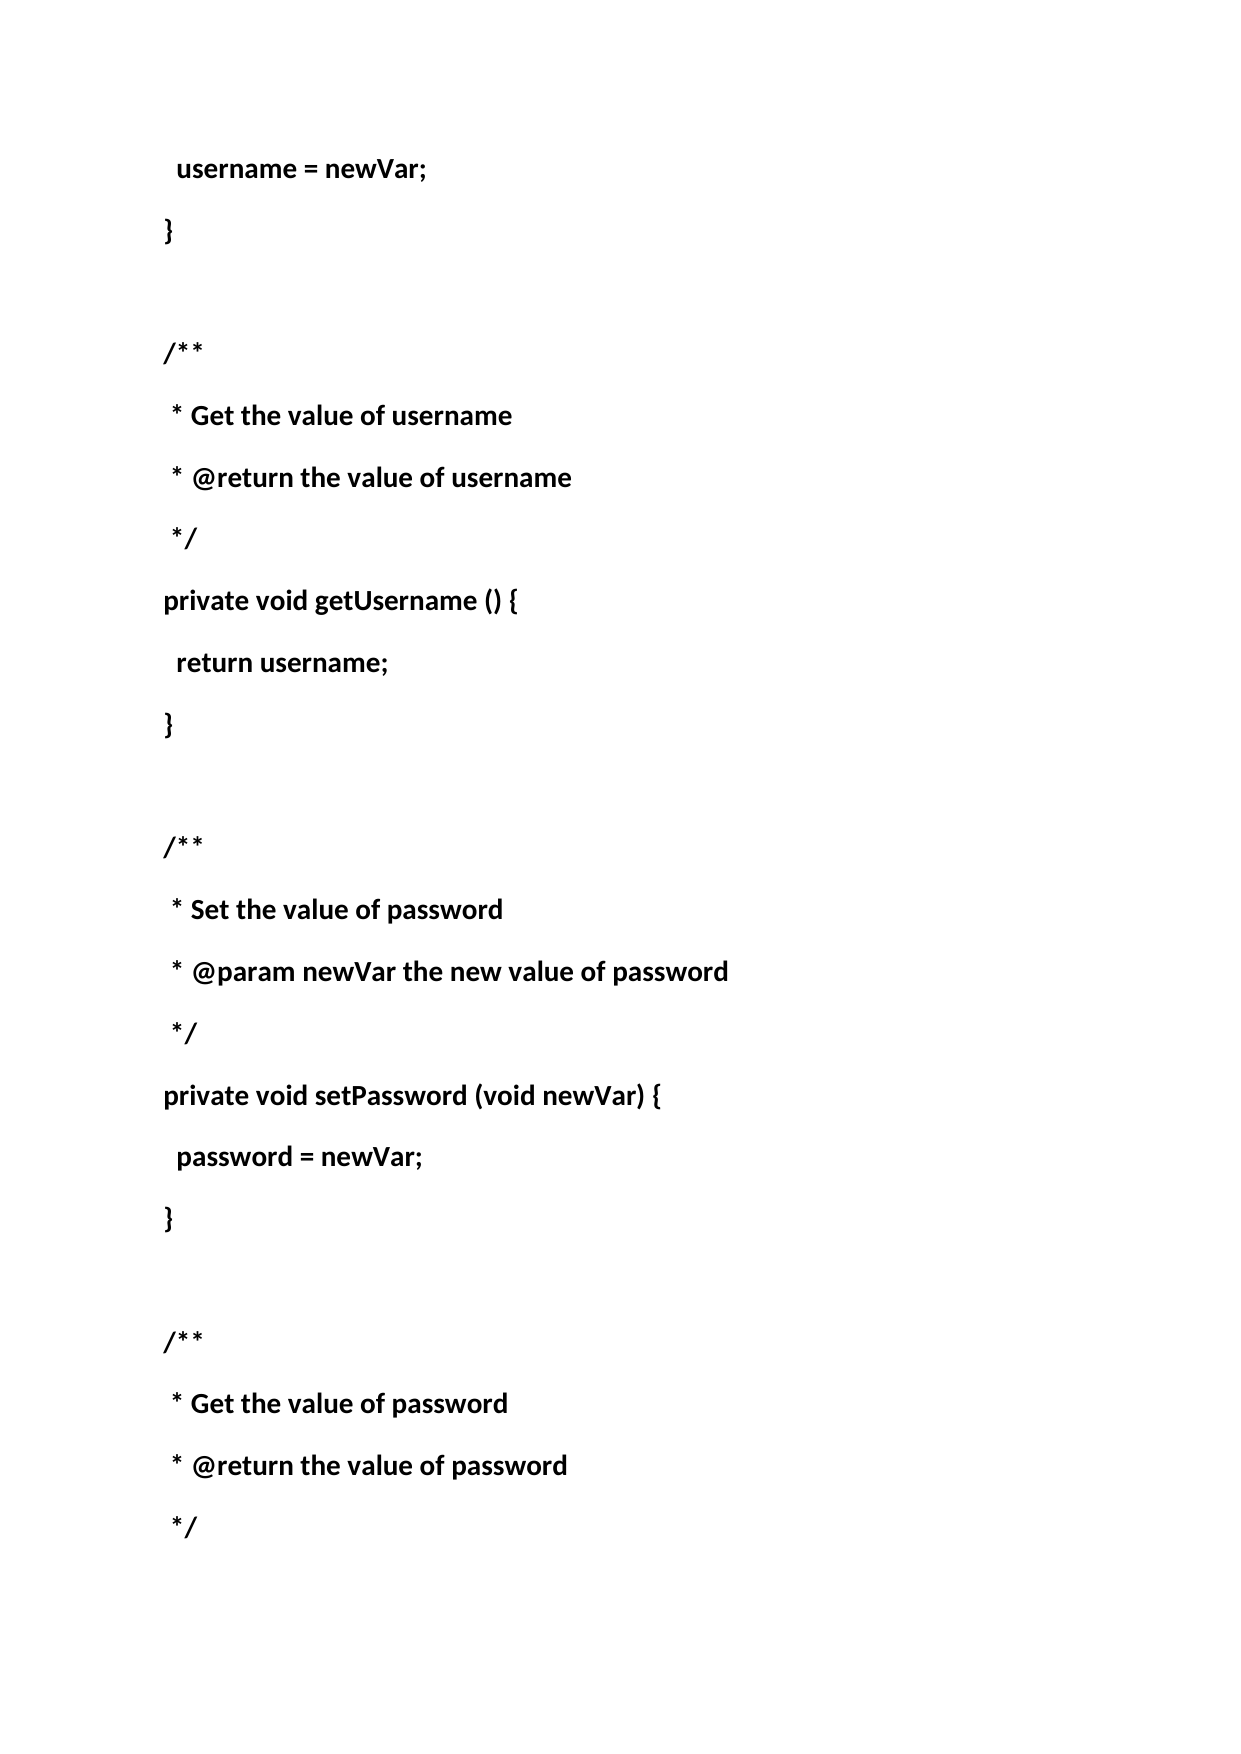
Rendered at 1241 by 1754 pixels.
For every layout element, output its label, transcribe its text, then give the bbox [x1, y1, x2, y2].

text } [150, 1200, 1090, 1236]
text * @return the value of password [150, 1447, 1090, 1483]
text return username; [150, 644, 1090, 680]
text private void getUsername () { [150, 582, 1090, 618]
text */ [150, 1015, 1090, 1050]
text * @param newVar the new value of password [150, 953, 1090, 989]
text /** [150, 829, 1090, 865]
text /** [150, 1324, 1090, 1359]
text } [150, 212, 1090, 247]
text * @return the value of username [150, 459, 1090, 494]
text } [150, 706, 1090, 742]
text password = newVar; [150, 1138, 1090, 1174]
text */ [150, 1509, 1090, 1544]
text username = newVar; [150, 150, 1090, 186]
text */ [150, 521, 1090, 556]
text * Get the value of password [150, 1385, 1090, 1421]
text * Get the value of username [150, 397, 1090, 433]
text * Set the value of password [150, 891, 1090, 927]
text private void setPassword (void newVar) { [150, 1077, 1090, 1112]
text /** [150, 335, 1090, 371]
